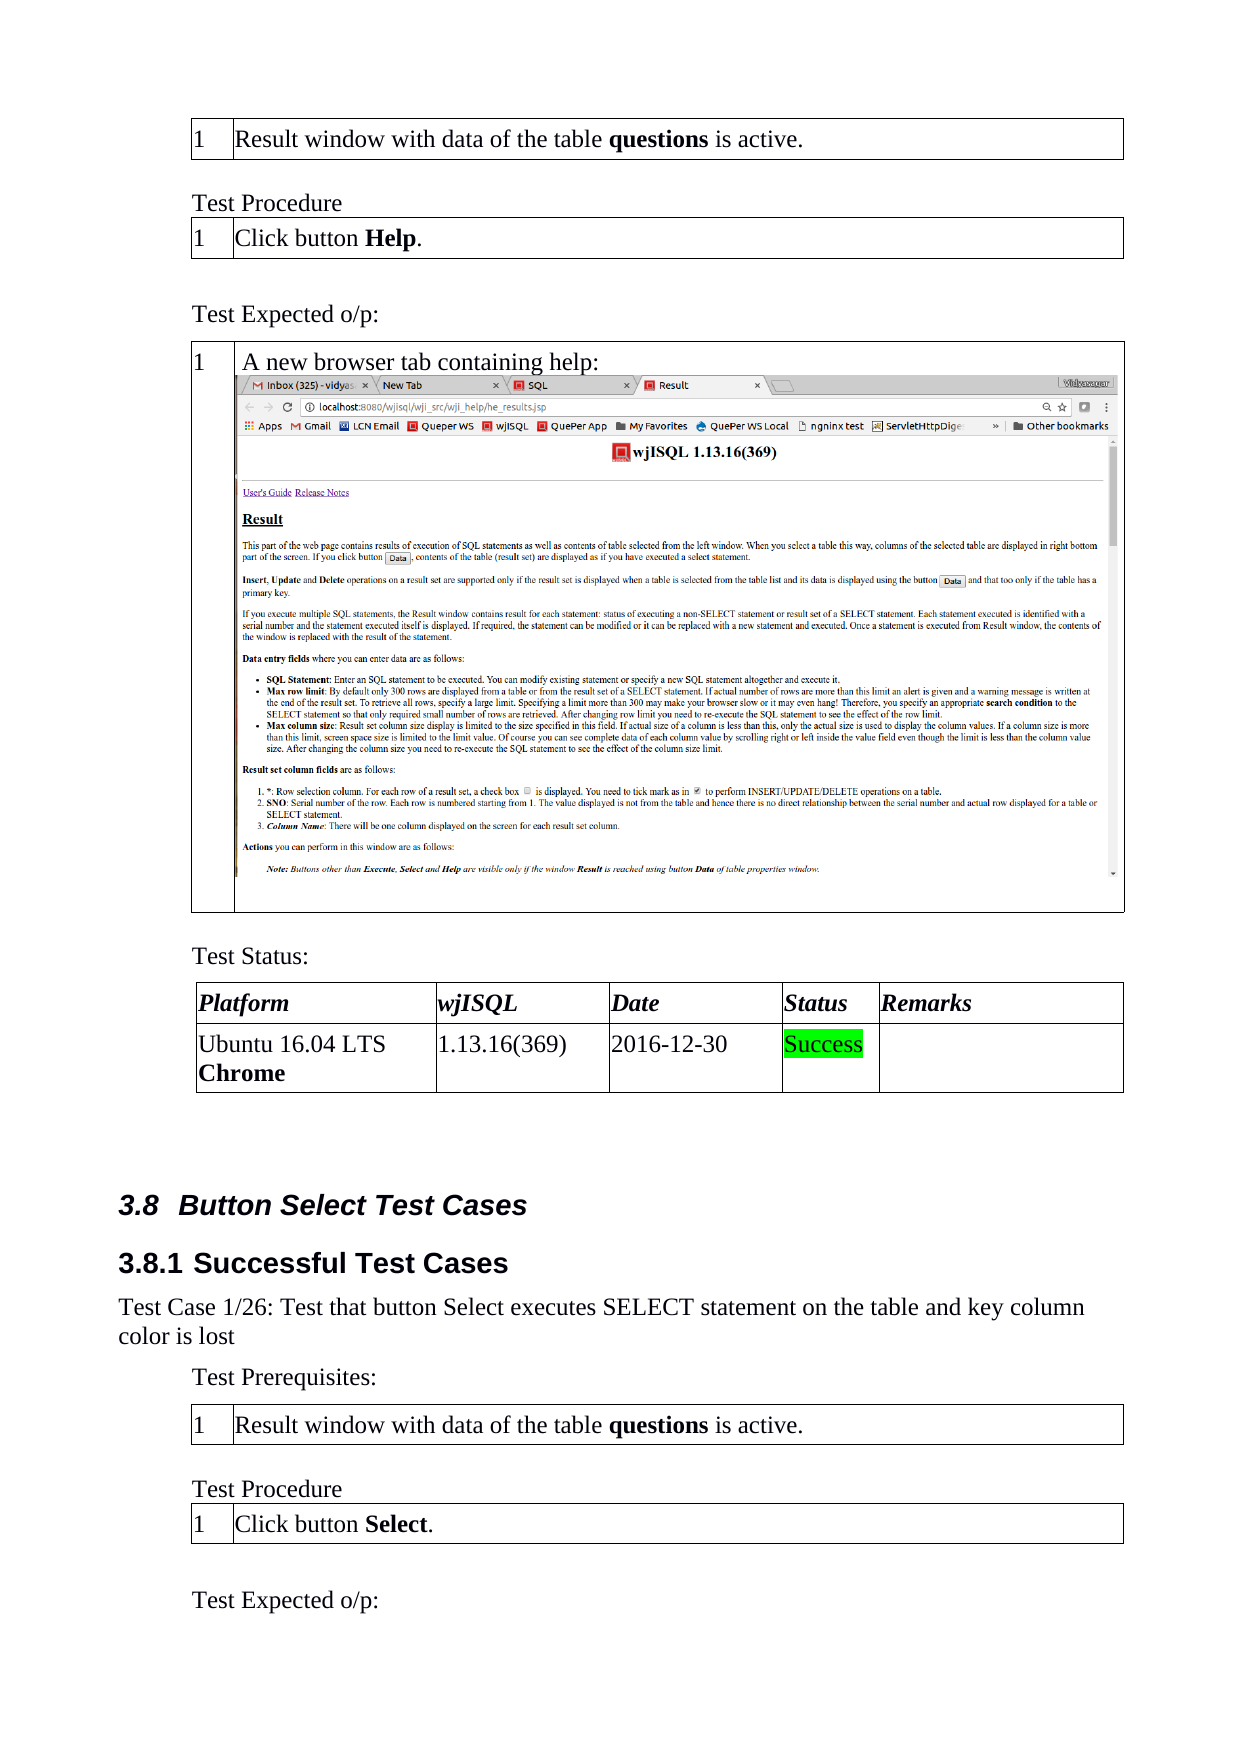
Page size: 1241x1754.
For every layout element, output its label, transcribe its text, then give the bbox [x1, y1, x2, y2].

subtitle Successful Test Cases [118, 1246, 1122, 1280]
table_header Click button Help. [234, 218, 1123, 258]
text Test Status: [118, 941, 1122, 969]
text Test Prerequisites: [118, 1362, 1122, 1391]
text Test Case 1/26: Test that button Select executes SELECT statement on the table and key column color is lost [118, 1292, 1122, 1350]
table_cell 1.13.16(369) [437, 1024, 609, 1092]
table_header A new browser tab containing help: [235, 342, 1124, 912]
table_header Status [783, 983, 879, 1023]
text Test Procedure [118, 188, 1122, 217]
table_header Remarks [880, 983, 1123, 1023]
table_cell 2016-12-30 [610, 1024, 782, 1092]
table_header 1 [192, 342, 234, 912]
table_header 1 [192, 1405, 233, 1444]
table_header Date [610, 983, 782, 1023]
subtitle Button Select Test Cases [118, 1188, 1122, 1221]
table_header 1 [192, 1504, 233, 1543]
table_header Click button Select. [234, 1504, 1123, 1543]
table_header Result window with data of the table questions is active. [234, 119, 1123, 159]
table_header 1 [192, 218, 233, 258]
table_header wjISQL [437, 983, 609, 1023]
table_cell Ubuntu 16.04 LTS Chrome [197, 1024, 436, 1092]
table_cell Success [783, 1024, 879, 1092]
text Test Expected o/p: [118, 299, 1122, 328]
table_header Result window with data of the table questions is active. [234, 1405, 1123, 1444]
table_header 1 [192, 119, 233, 159]
picture [235, 375, 1118, 877]
table_header Platform [197, 983, 436, 1023]
table_cell [880, 1024, 1123, 1092]
text Test Procedure [118, 1474, 1122, 1502]
text Test Expected o/p: [118, 1585, 1122, 1614]
